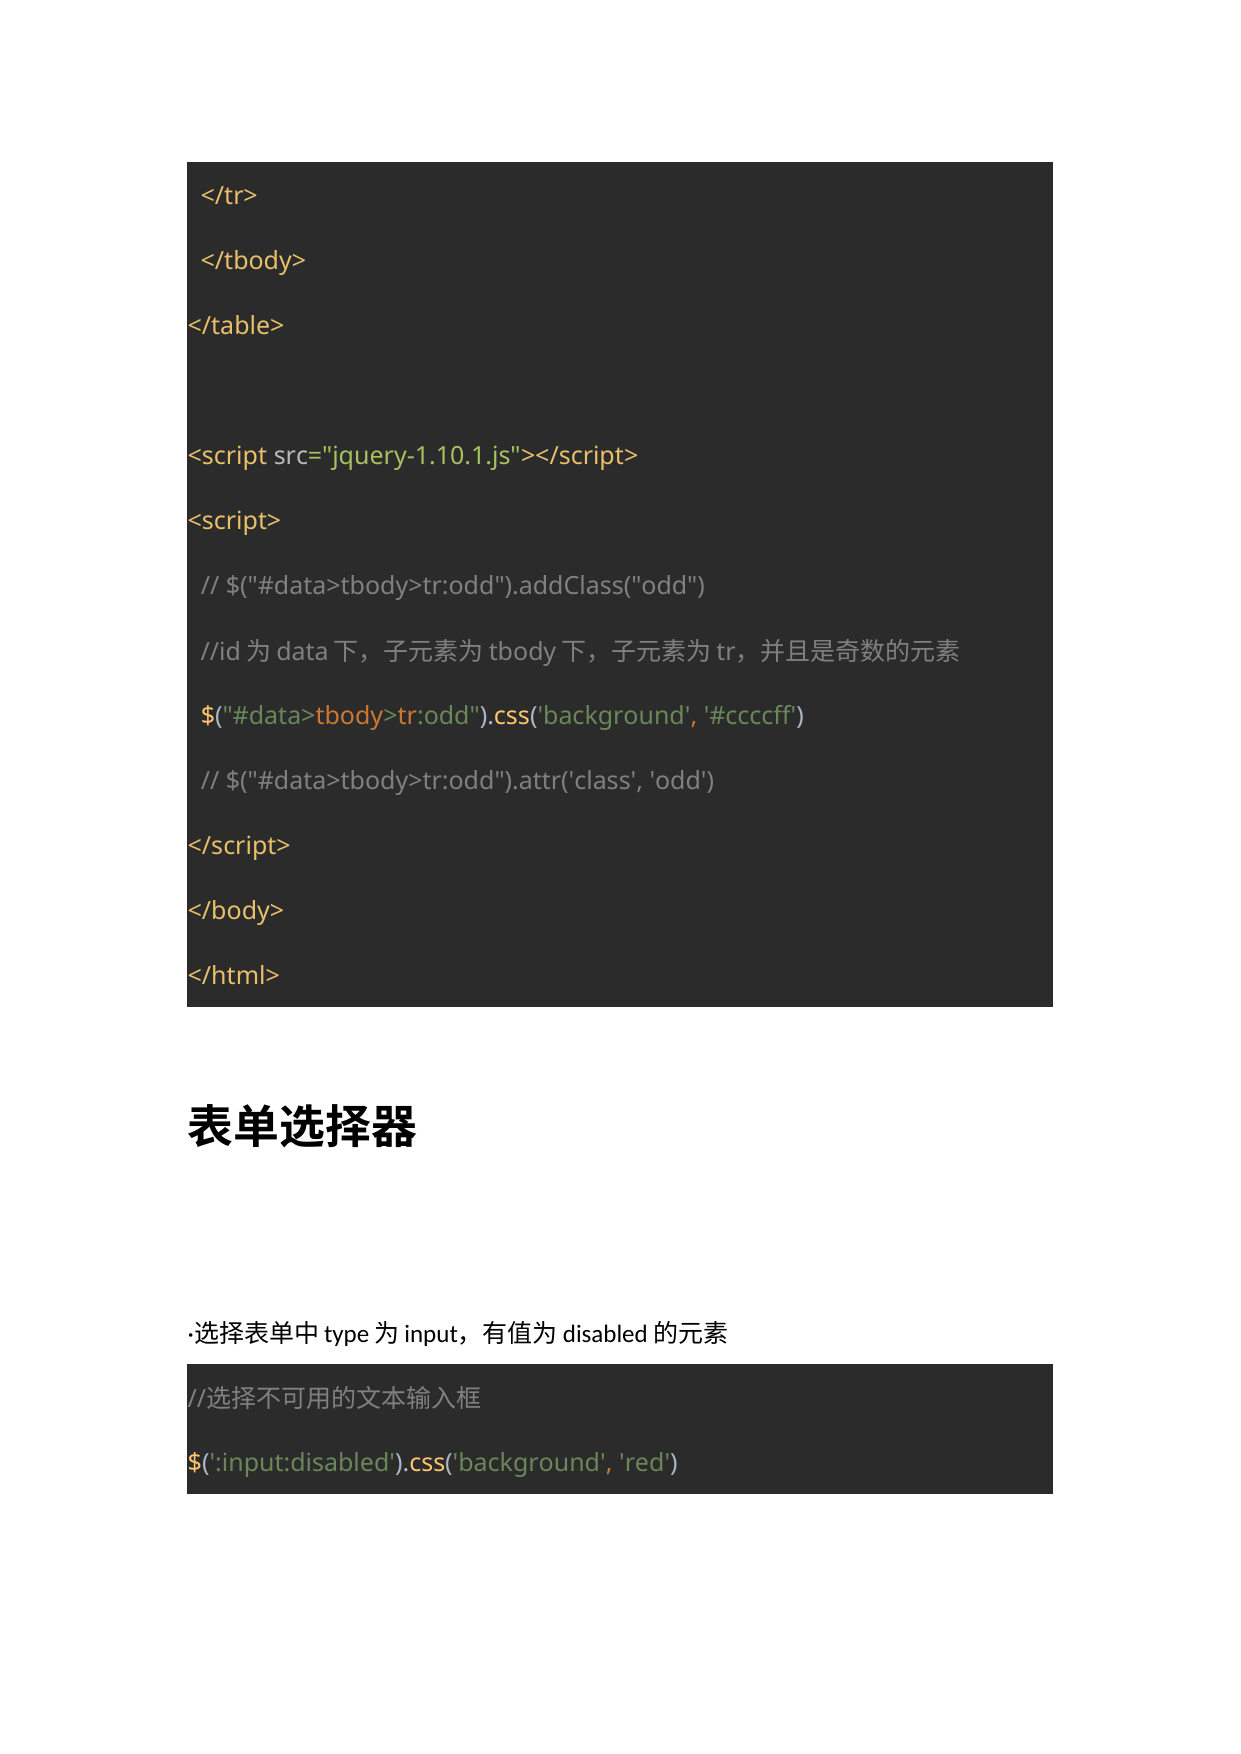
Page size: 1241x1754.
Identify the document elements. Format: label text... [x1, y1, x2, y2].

text //选择不可用的文本输入框 $(':input:disabled').css('background', 'red') [187, 1364, 1053, 1494]
subtitle 表单选择器 [187, 1075, 1053, 1172]
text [187, 162, 1053, 1007]
text ·选择表单中type为input，有值为disabled的元素 [187, 1299, 1053, 1364]
